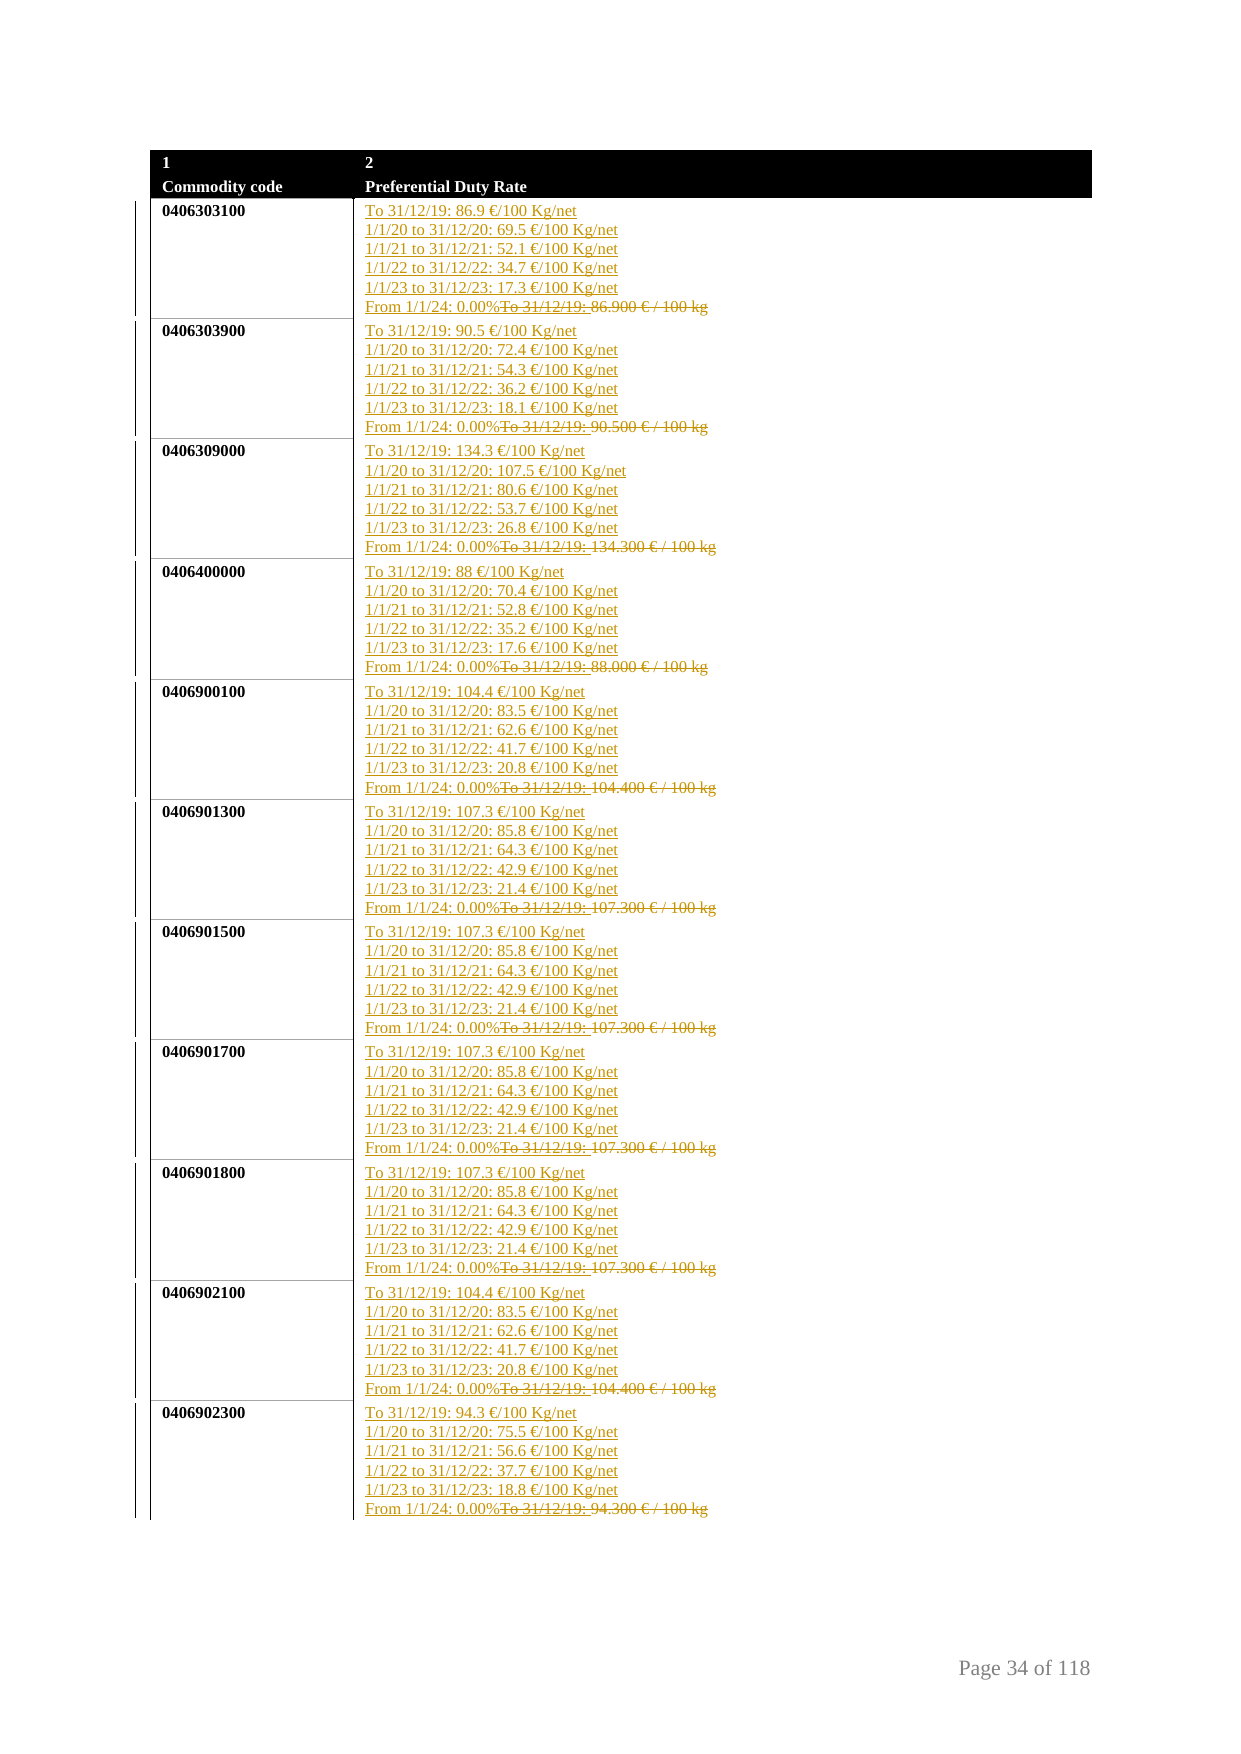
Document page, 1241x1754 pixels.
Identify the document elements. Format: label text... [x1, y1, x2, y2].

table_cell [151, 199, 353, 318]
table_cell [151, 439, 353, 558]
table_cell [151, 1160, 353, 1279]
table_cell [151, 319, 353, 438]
table_header 2 [355, 151, 1089, 174]
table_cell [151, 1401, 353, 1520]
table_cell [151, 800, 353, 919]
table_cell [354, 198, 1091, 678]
table_cell Preferential Duty Rate [355, 174, 1089, 198]
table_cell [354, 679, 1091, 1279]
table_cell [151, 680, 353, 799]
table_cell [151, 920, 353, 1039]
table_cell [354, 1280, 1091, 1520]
table_cell Commodity code [151, 174, 352, 198]
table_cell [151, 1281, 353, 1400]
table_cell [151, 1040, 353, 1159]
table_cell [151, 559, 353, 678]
table_header 1 [151, 151, 352, 174]
